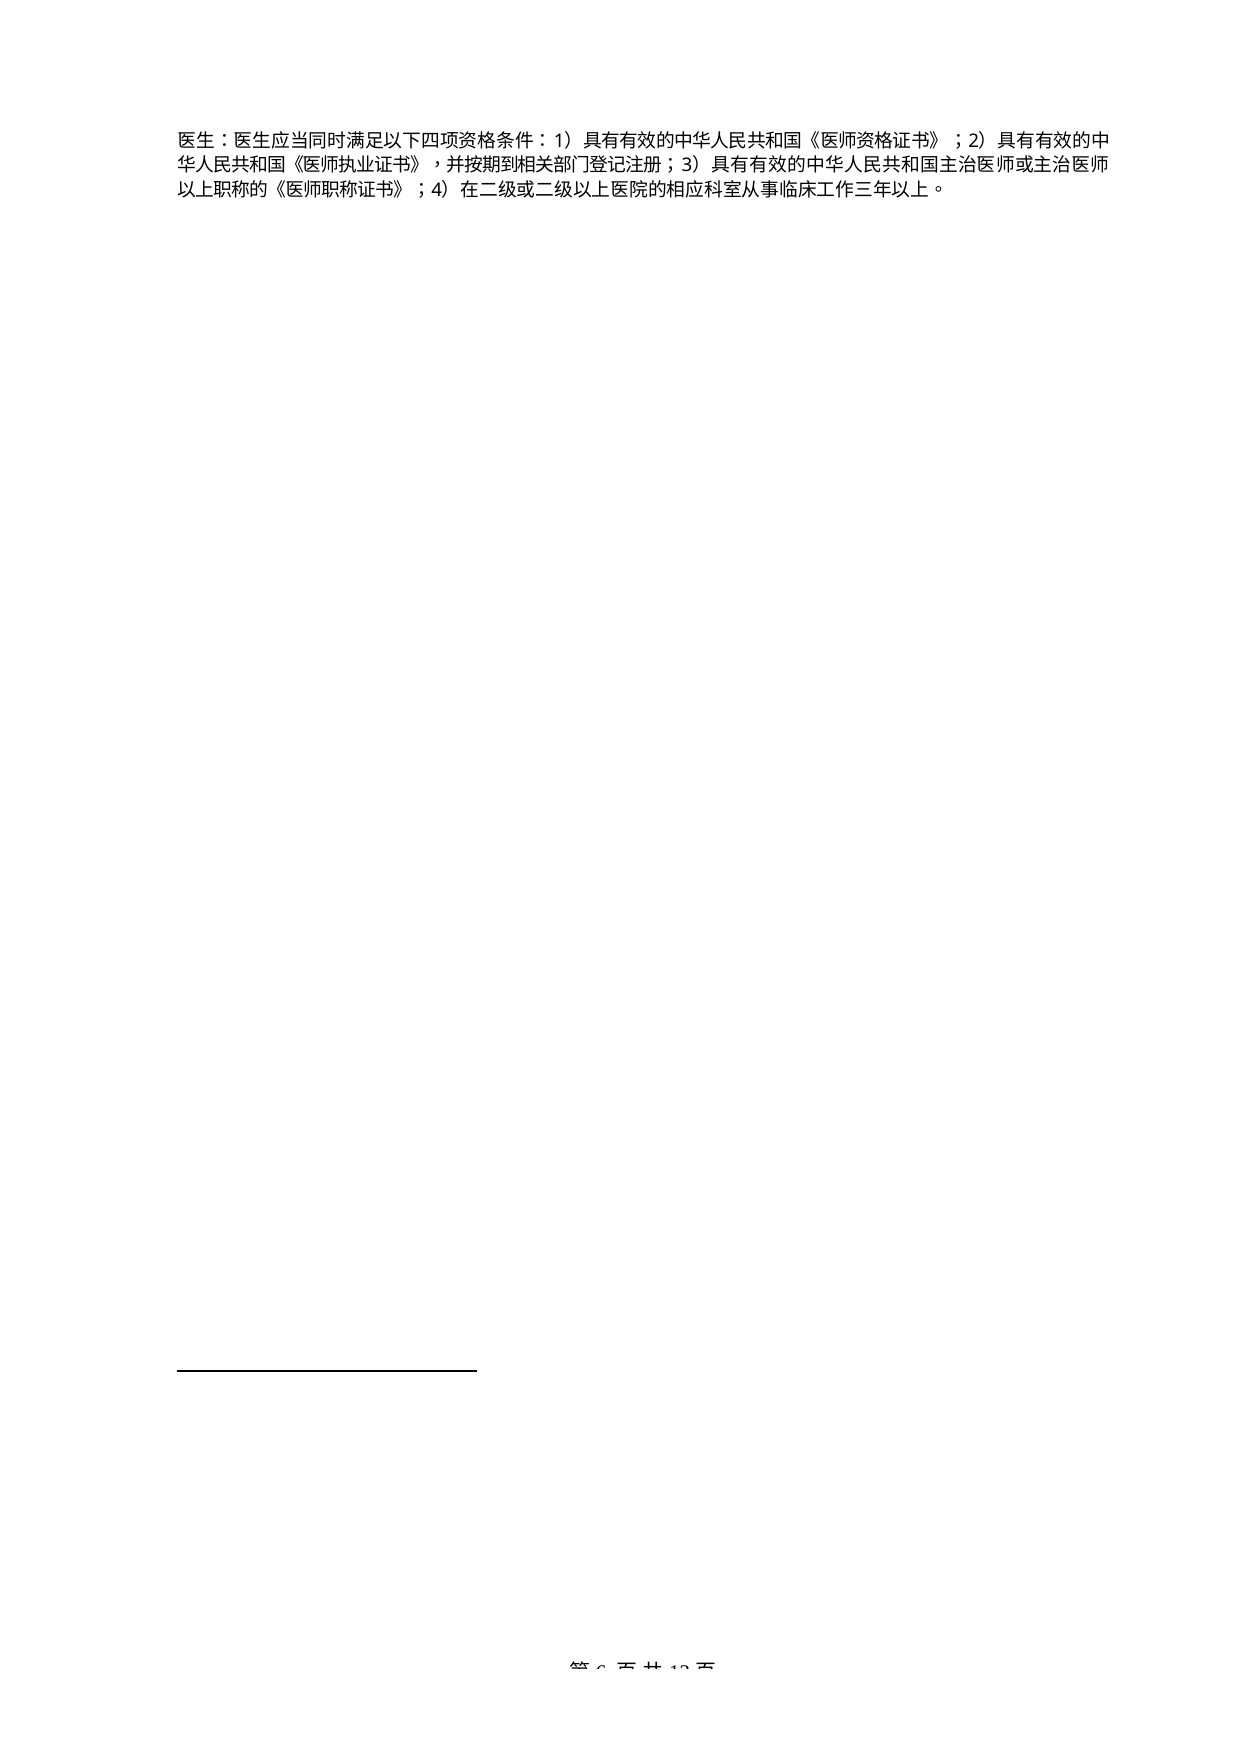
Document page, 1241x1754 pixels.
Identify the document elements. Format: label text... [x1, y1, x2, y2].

text 医生：医生应当同时满足以下四项资格条件：1）具有有效的中华人民共和国《医师资格证书》；2）具有有效的中华人民共和国《医师执业证书》，并按期到相关部门登记注册；3）具有有效的中华人民共和国主治医师或主治医师以上职称的《医师职称证书》；4）在二级或二级以上医院的相应科室从事临床工作三年以上。 [177, 127, 1111, 202]
